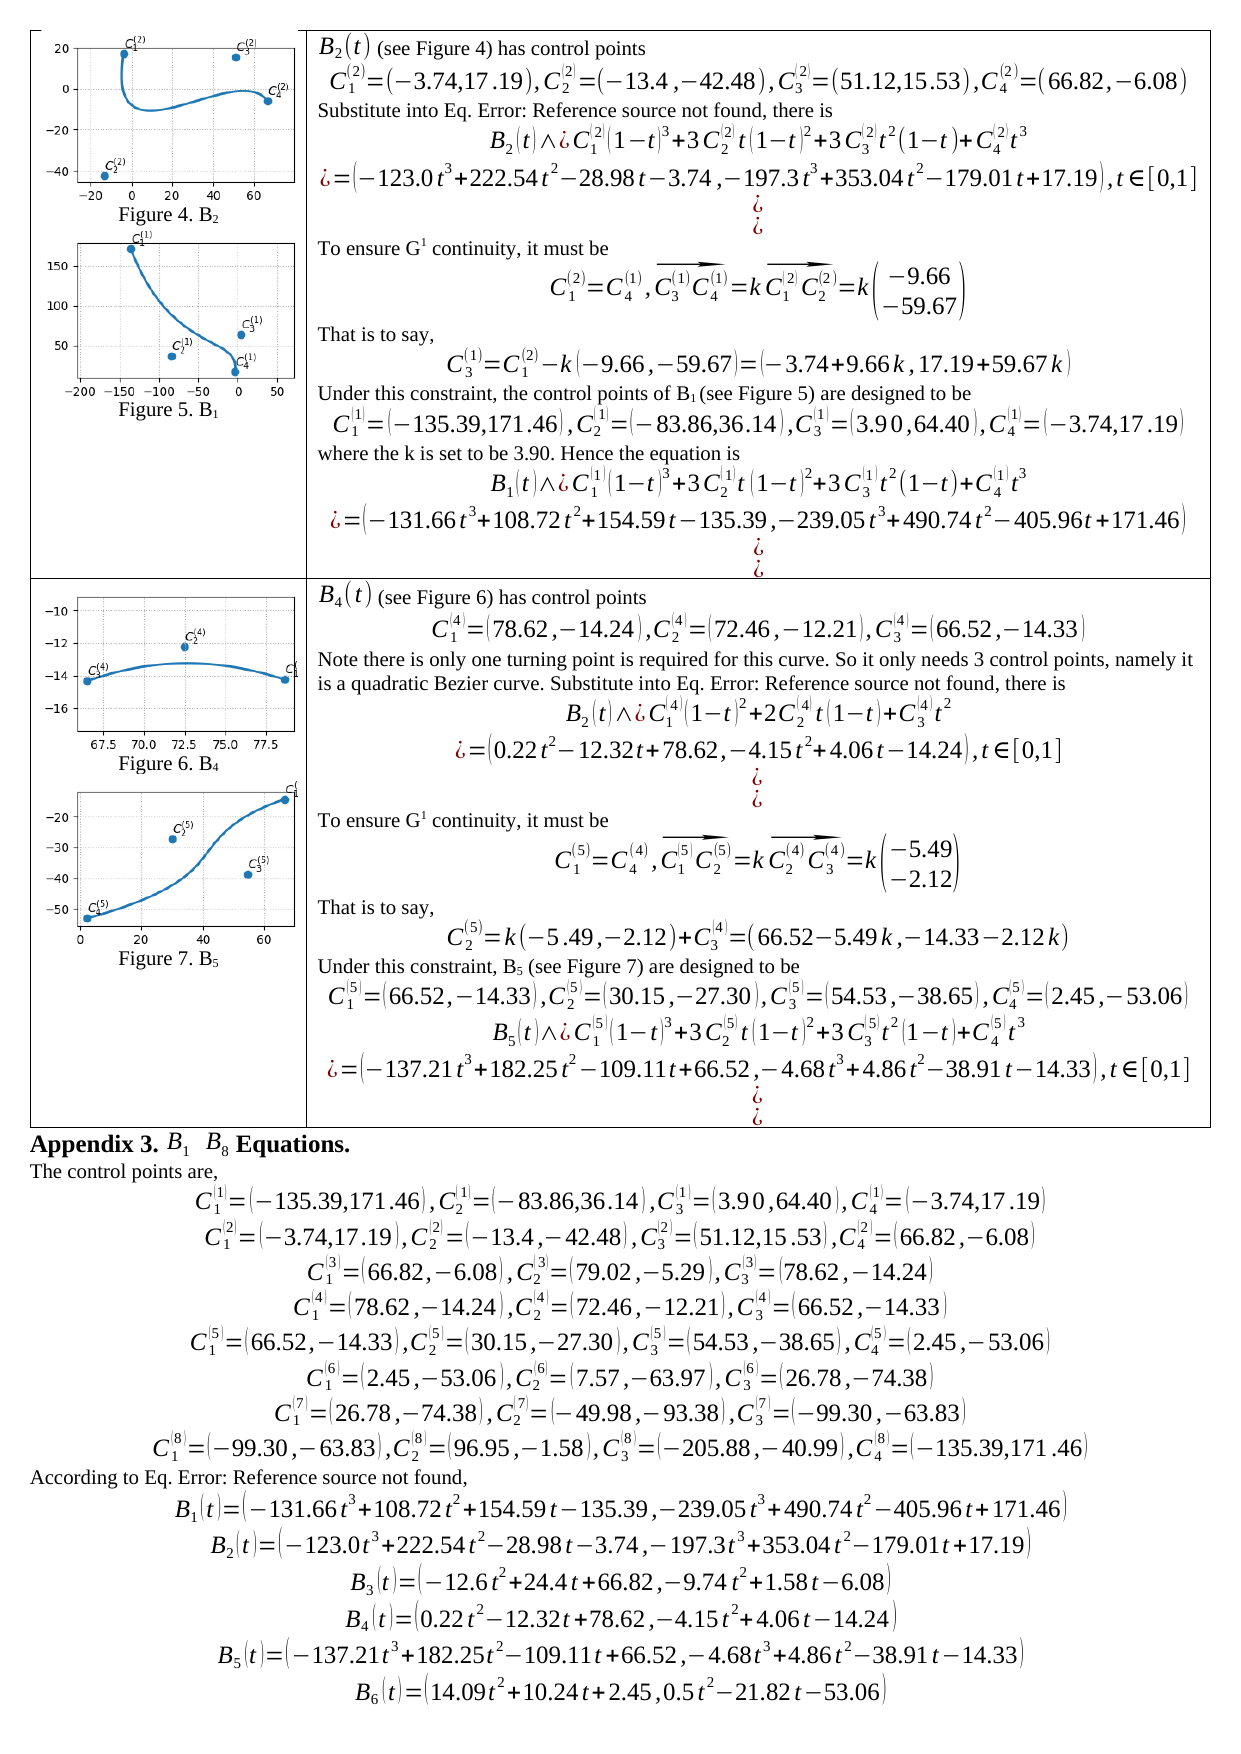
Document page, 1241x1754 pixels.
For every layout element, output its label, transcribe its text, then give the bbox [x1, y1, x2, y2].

table_cell (see Figure 6) has control points Note there is only one turning point is required for this curve. So it only needs 3 control points, namely it is a quadratic Bezier curve. Substitute into Eq. 1, there is To ensure G1 continuity, it must be That is to say, Under this constraint, B5 (see Figure 7) are designed to be [307, 579, 1210, 1127]
table_header (see Figure 4) has control points Substitute into Eq. 1, there is To ensure G1 continuity, it must be That is to say, Under this constraint, the control points of B1 (see Figure 5) are designed to be where the k is set to be 3.90. Hence the equation is [307, 31, 1210, 578]
picture [41, 774, 299, 946]
text The control points are, [29, 1159, 1211, 1183]
text According to Eq. 1, [29, 1465, 1211, 1489]
picture [41, 579, 299, 751]
text Appendix 3. Equations. [29, 1128, 1211, 1159]
table_header Figure 4. B2 Figure 5. B1 [31, 31, 306, 578]
picture [41, 30, 299, 202]
table_cell Figure 6. B4 Figure 7. B5 [31, 579, 306, 1127]
picture [41, 226, 299, 398]
